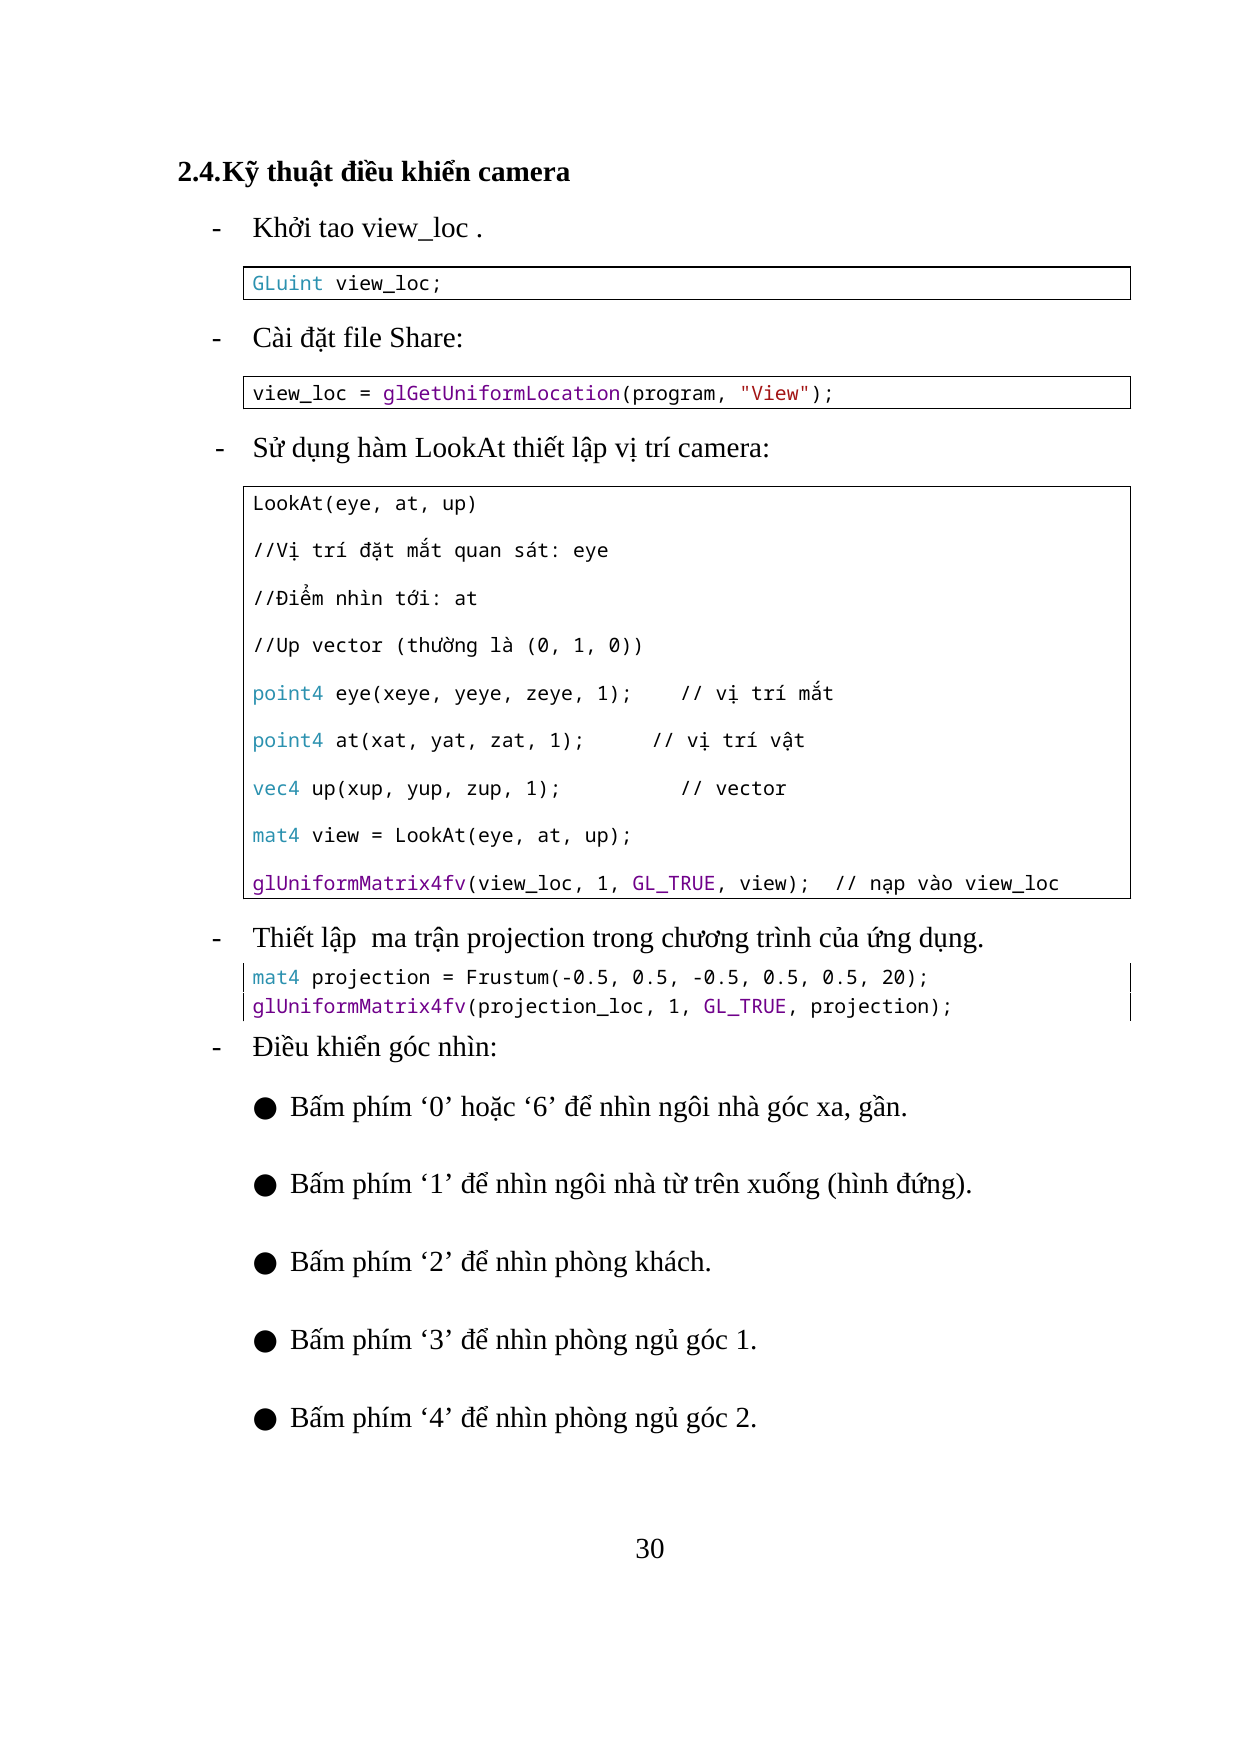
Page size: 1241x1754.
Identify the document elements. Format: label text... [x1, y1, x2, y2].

text glUniformMatrix4fv(projection_loc, 1, GL_TRUE, projection); [244, 992, 1130, 1021]
text LookAt(eye, at, up) [244, 487, 1130, 516]
text //Up vector (thường là (0, 1, 0)) [244, 628, 1130, 659]
list Bấm phím ‘0’ hoặc ‘6’ để nhìn ngôi nhà góc xa, gần. [252, 1073, 1122, 1133]
list Bấm phím ‘4’ để nhìn phòng ngủ góc 2. [252, 1384, 1122, 1444]
list Sử dụng hàm LookAt thiết lập vị trí camera: [215, 430, 1122, 463]
list Khởi tao view_loc . [212, 210, 1122, 244]
text point4 at(xat, yat, zat, 1); // vị trí vật [244, 723, 1130, 754]
text GLuint view_loc; [244, 268, 1130, 299]
list Điều khiển góc nhìn: [212, 1029, 1122, 1063]
list Thiết lập ma trận projection trong chương trình của ứng dụng. [212, 920, 1122, 953]
text mat4 projection = Frustum(-0.5, 0.5, -0.5, 0.5, 0.5, 20); [244, 963, 1130, 992]
text //Vị trí đặt mắt quan sát: eye [244, 533, 1130, 564]
list Bấm phím ‘1’ để nhìn ngôi nhà từ trên xuống (hình đứng). [252, 1151, 1122, 1211]
list Cài đặt file Share: [212, 320, 1122, 354]
list Bấm phím ‘2’ để nhìn phòng khách. [252, 1228, 1122, 1288]
text glUniformMatrix4fv(view_loc, 1, GL_TRUE, view); // nạp vào view_loc [244, 866, 1130, 898]
text view_loc = glGetUniformLocation(program, "View"); [244, 377, 1130, 408]
text vec4 up(xup, yup, zup, 1); // vector [244, 771, 1130, 801]
text mat4 view = LookAt(eye, at, up); [244, 818, 1130, 849]
list Bấm phím ‘3’ để nhìn phòng ngủ góc 1. [252, 1306, 1122, 1366]
text point4 eye(xeye, yeye, zeye, 1); // vị trí mắt [244, 676, 1130, 706]
text //Điểm nhìn tới: at [244, 581, 1130, 611]
subtitle Kỹ thuật điều khiển camera [177, 154, 1122, 188]
